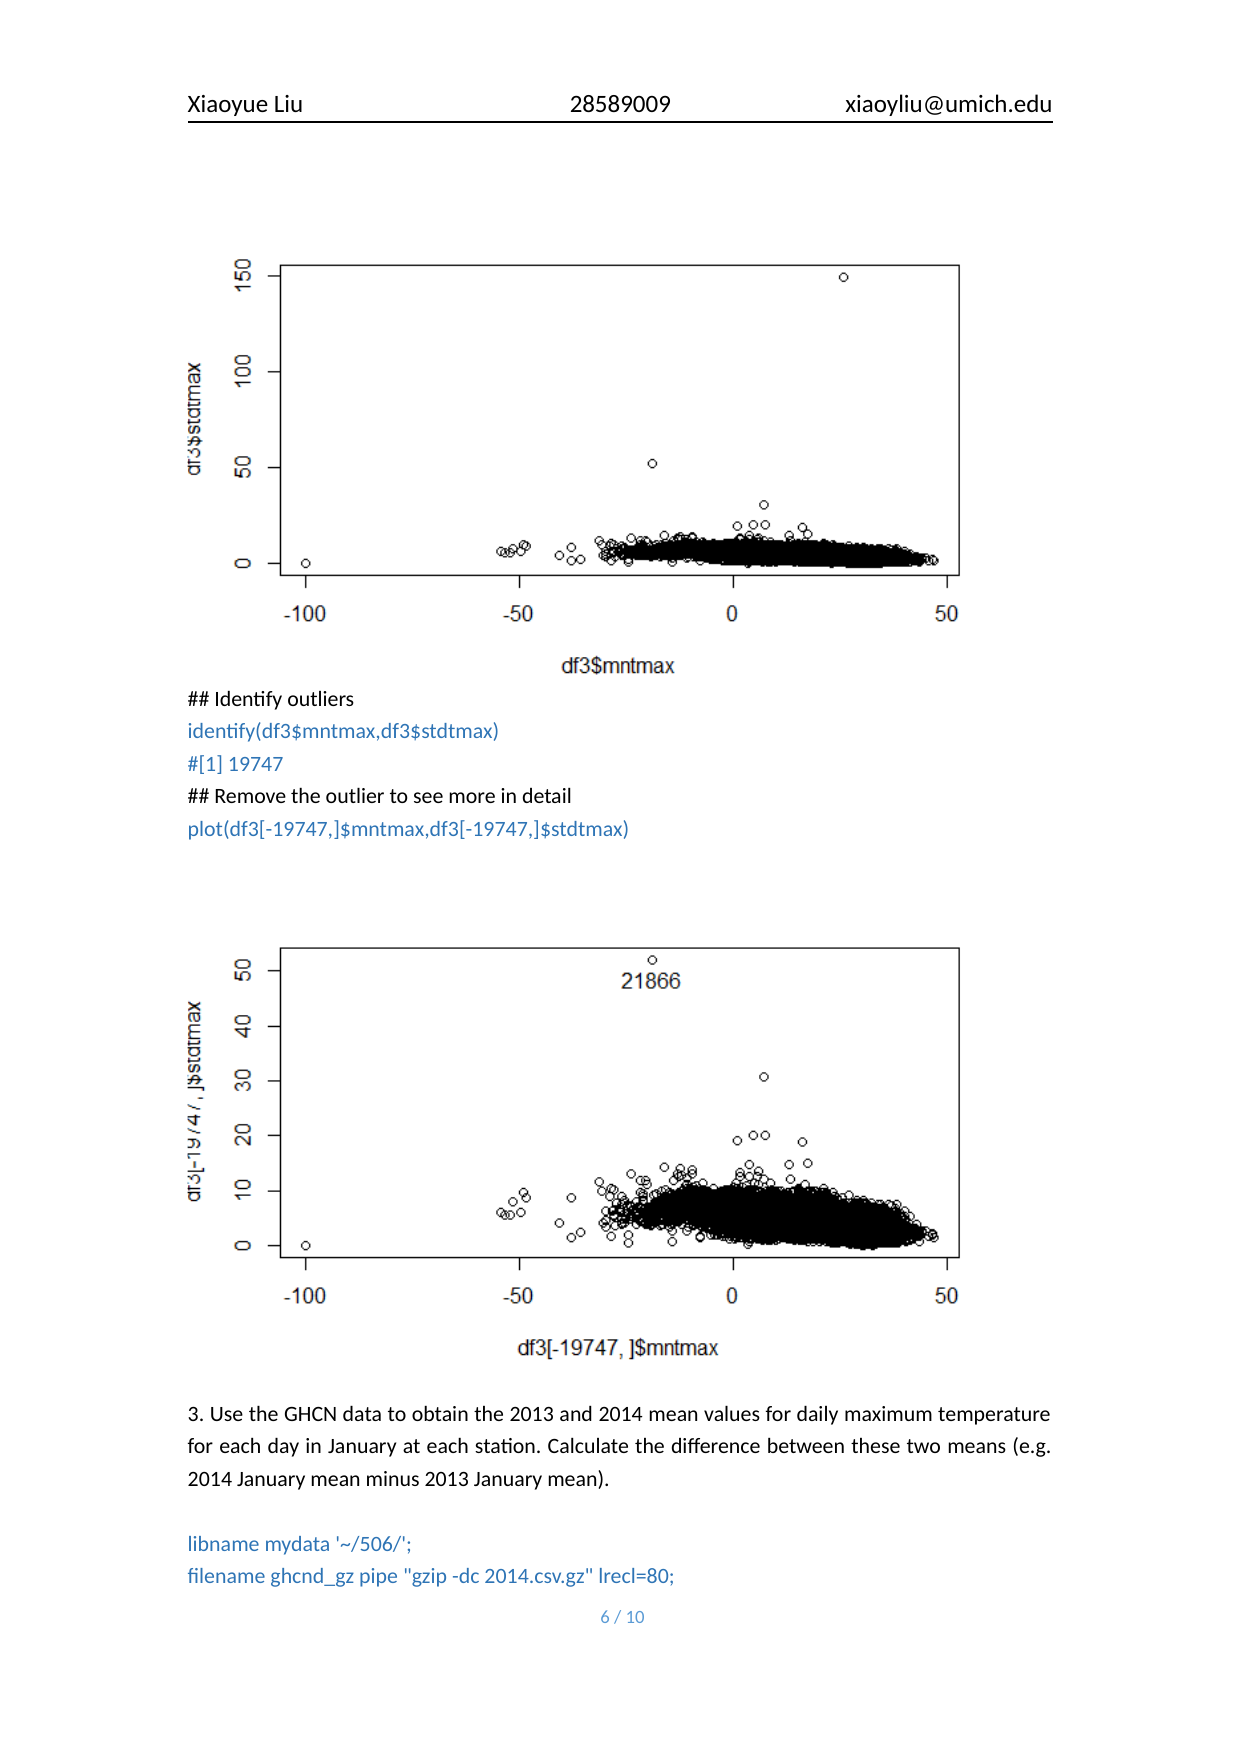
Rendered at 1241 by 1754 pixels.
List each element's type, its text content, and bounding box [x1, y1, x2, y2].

text ## Remove the outlier to see more in detail [187, 779, 1053, 812]
text #[1] 19747 [187, 747, 1053, 779]
picture [187, 162, 1053, 680]
text plot(df3[-19747,]$mntmax,df3[-19747,]$stdtmax) [187, 812, 1053, 844]
text 3. Use the GHCN data to obtain the 2013 and 2014 mean values for daily maximum temperature for each day in January at each station. Calculate the difference between these two means (e.g. 2014 January mean minus 2013 January mean). [187, 1397, 1053, 1494]
text libname mydata '~/506/'; [187, 1527, 1053, 1559]
text filename ghcnd_gz pipe "gzip -dc 2014.csv.gz" lrecl=80; [187, 1559, 1053, 1592]
text ## Identify outliers [187, 682, 1053, 714]
text identify(df3$mntmax,df3$stdtmax) [187, 714, 1053, 747]
picture [187, 844, 1053, 1362]
